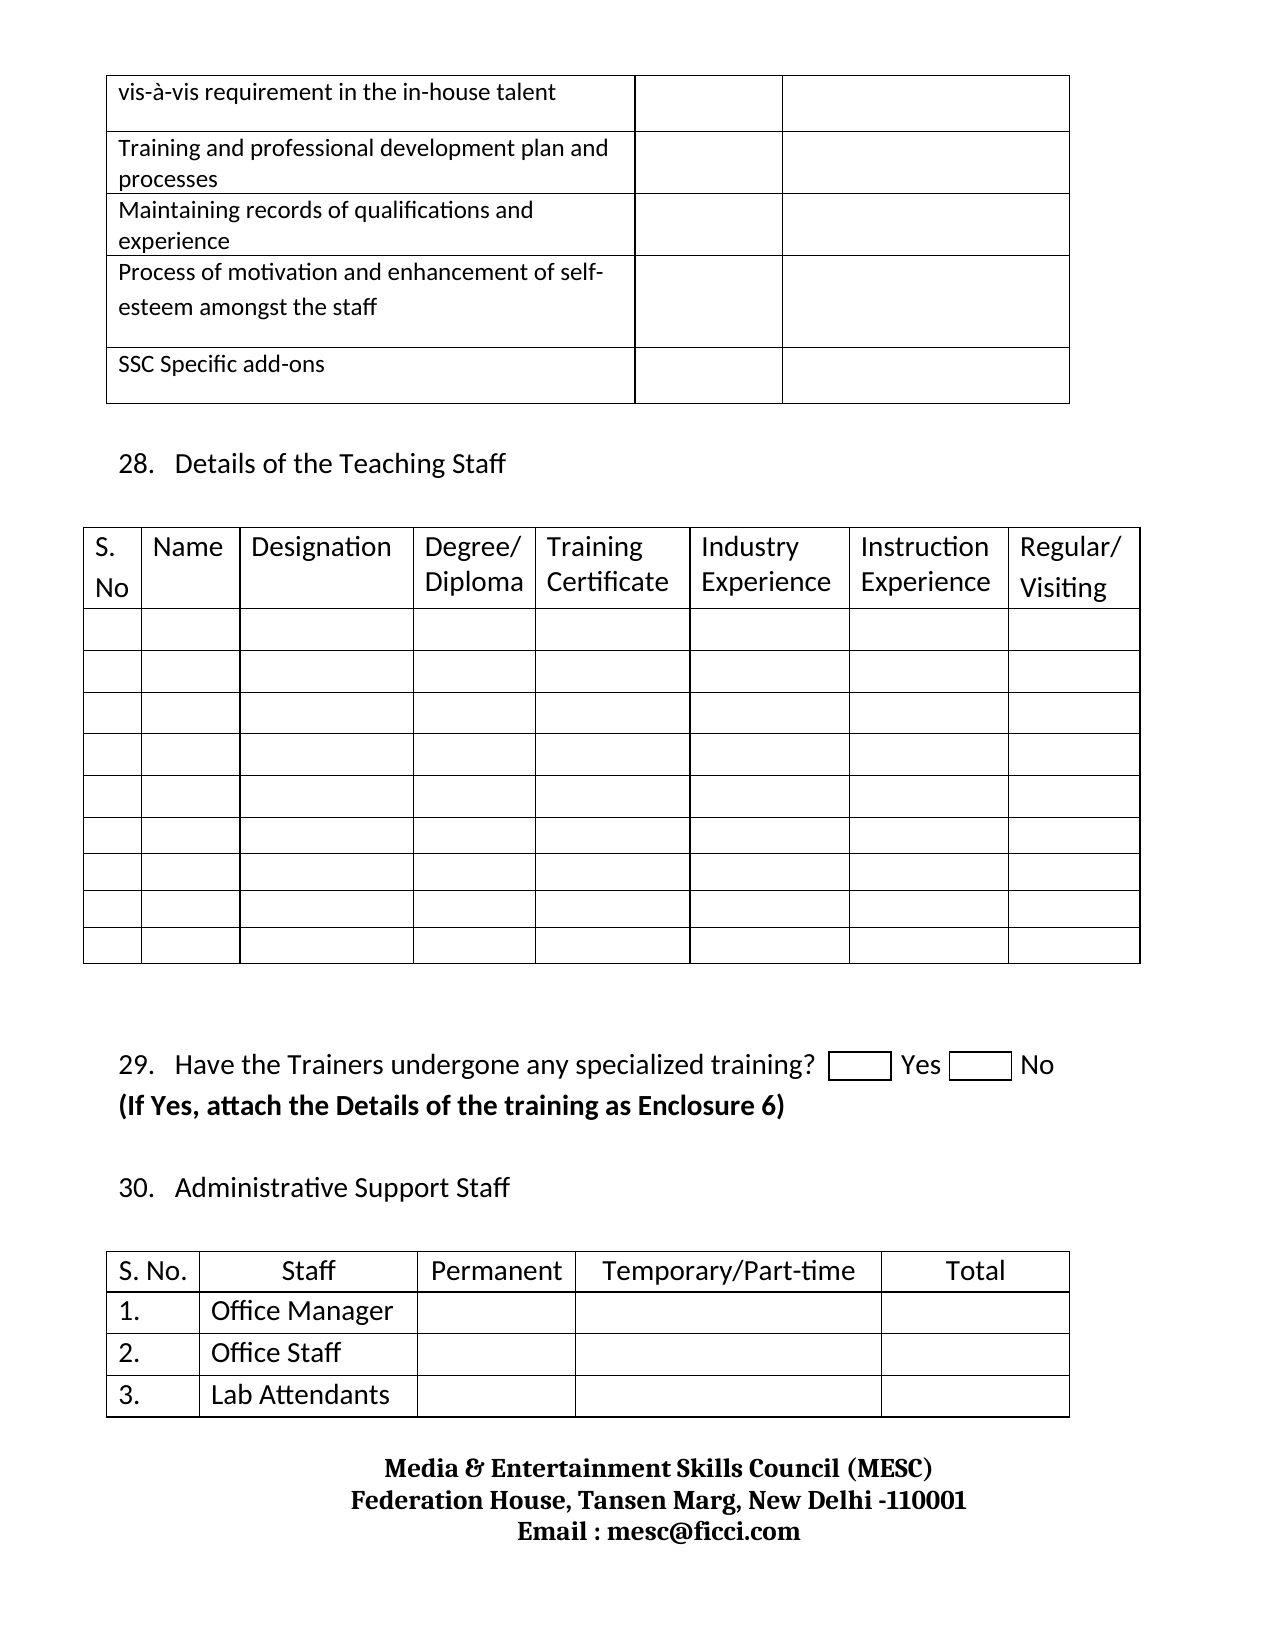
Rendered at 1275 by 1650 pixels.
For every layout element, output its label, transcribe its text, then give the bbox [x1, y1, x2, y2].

table_cell [84, 693, 141, 733]
table_cell [691, 734, 849, 775]
table_cell [84, 609, 141, 650]
table_cell [142, 854, 239, 890]
table_header S. No. [107, 1252, 199, 1291]
table_cell [850, 651, 1008, 692]
table_cell [142, 651, 239, 692]
text 29. Have the Trainers undergone any specialized training? Yes No [118, 1046, 1200, 1082]
table_cell [241, 693, 413, 733]
table_header Temporary/Part-time [576, 1252, 881, 1291]
table_cell [691, 891, 849, 927]
table_cell [636, 348, 782, 403]
table_cell [536, 891, 689, 927]
text 30. Administrative Support Staff [118, 1169, 1200, 1204]
table_cell [691, 609, 849, 650]
table_cell Process of motivation and enhancement of self-esteem amongst the staff [107, 256, 634, 347]
table_cell [783, 132, 1069, 193]
table_cell [536, 818, 689, 853]
table_cell [414, 818, 535, 853]
table_cell [536, 776, 689, 817]
table_cell [536, 928, 689, 963]
table_cell [241, 891, 413, 927]
table_cell [691, 693, 849, 733]
table_cell [783, 76, 1069, 131]
table_header S. No [84, 528, 141, 608]
table_cell [850, 693, 1008, 733]
table_cell Maintaining records of qualifications and experience [107, 194, 634, 255]
table_cell [636, 256, 782, 347]
table_cell [414, 734, 535, 775]
table_cell [414, 928, 535, 963]
table_cell Office Staff [200, 1334, 417, 1375]
table_cell [414, 854, 535, 890]
table_cell [241, 818, 413, 853]
table_cell [84, 928, 141, 963]
table_cell [418, 1334, 575, 1375]
table_cell [142, 734, 239, 775]
table_cell [691, 928, 849, 963]
table_cell [850, 609, 1008, 650]
table_cell Training and professional development plan and processes [107, 132, 634, 193]
table_header Training Certificate [536, 528, 689, 608]
table_cell [1009, 818, 1139, 853]
text 28. Details of the Teaching Staff [118, 445, 1200, 481]
table_cell [850, 928, 1008, 963]
table_cell [142, 818, 239, 853]
table_cell [576, 1376, 881, 1416]
table_cell [414, 609, 535, 650]
table_cell [691, 651, 849, 692]
table_cell [536, 734, 689, 775]
table_cell [142, 776, 239, 817]
table_cell [84, 891, 141, 927]
table_cell [882, 1334, 1069, 1375]
table_cell [576, 1293, 881, 1333]
table_cell [536, 651, 689, 692]
table_cell [418, 1376, 575, 1416]
table_cell [1009, 651, 1139, 692]
table_header Instruction Experience [850, 528, 1008, 608]
table_cell [636, 132, 782, 193]
table_cell [1009, 776, 1139, 817]
table_cell [241, 928, 413, 963]
table_cell [142, 609, 239, 650]
table_cell [691, 818, 849, 853]
table_cell [783, 348, 1069, 403]
table_header Industry Experience [691, 528, 849, 608]
table_cell [536, 609, 689, 650]
table_cell [414, 776, 535, 817]
table_cell [142, 928, 239, 963]
table_cell [1009, 854, 1139, 890]
table_header Permanent [418, 1252, 575, 1291]
table_cell [691, 776, 849, 817]
table_cell [1009, 734, 1139, 775]
table_cell [783, 194, 1069, 255]
table_cell 1. [107, 1293, 199, 1333]
table_cell [84, 651, 141, 692]
table_header Staff [200, 1252, 417, 1291]
table_cell [850, 854, 1008, 890]
table_cell [576, 1334, 881, 1375]
table_cell [84, 734, 141, 775]
table_cell [1009, 928, 1139, 963]
table_cell [636, 76, 782, 131]
table_cell [783, 256, 1069, 347]
table_cell [241, 734, 413, 775]
table_cell [691, 854, 849, 890]
table_cell [241, 854, 413, 890]
table_cell [414, 693, 535, 733]
table_cell [241, 776, 413, 817]
table_cell Lab Attendants [200, 1376, 417, 1416]
table_cell [536, 693, 689, 733]
table_cell [882, 1293, 1069, 1333]
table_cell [107, 76, 634, 131]
table_cell [142, 693, 239, 733]
table_cell Office Manager [200, 1293, 417, 1333]
table_header Degree/ Diploma [414, 528, 535, 608]
table_cell [84, 776, 141, 817]
table_cell [850, 734, 1008, 775]
table_header Name [142, 528, 239, 608]
table_cell 3. [107, 1376, 199, 1416]
table_cell [850, 776, 1008, 817]
table_cell [636, 194, 782, 255]
table_cell [142, 891, 239, 927]
text (If Yes, attach the Details of the training as Enclosure 6) [118, 1087, 1200, 1123]
table_cell [414, 891, 535, 927]
table_cell 2. [107, 1334, 199, 1375]
table_cell [84, 818, 141, 853]
table_cell [1009, 693, 1139, 733]
table_cell [536, 854, 689, 890]
table_cell [418, 1293, 575, 1333]
table_cell [882, 1376, 1069, 1416]
table_cell [84, 854, 141, 890]
table_cell SSC Specific add-ons [107, 348, 634, 403]
table_cell [850, 818, 1008, 853]
table_header Designation [241, 528, 413, 608]
table_cell [241, 609, 413, 650]
table_cell [414, 651, 535, 692]
table_cell [1009, 609, 1139, 650]
table_header Total [882, 1252, 1069, 1291]
table_cell [1009, 891, 1139, 927]
table_cell [241, 651, 413, 692]
table_header Regular/Visiting [1009, 528, 1139, 608]
table_cell [850, 891, 1008, 927]
